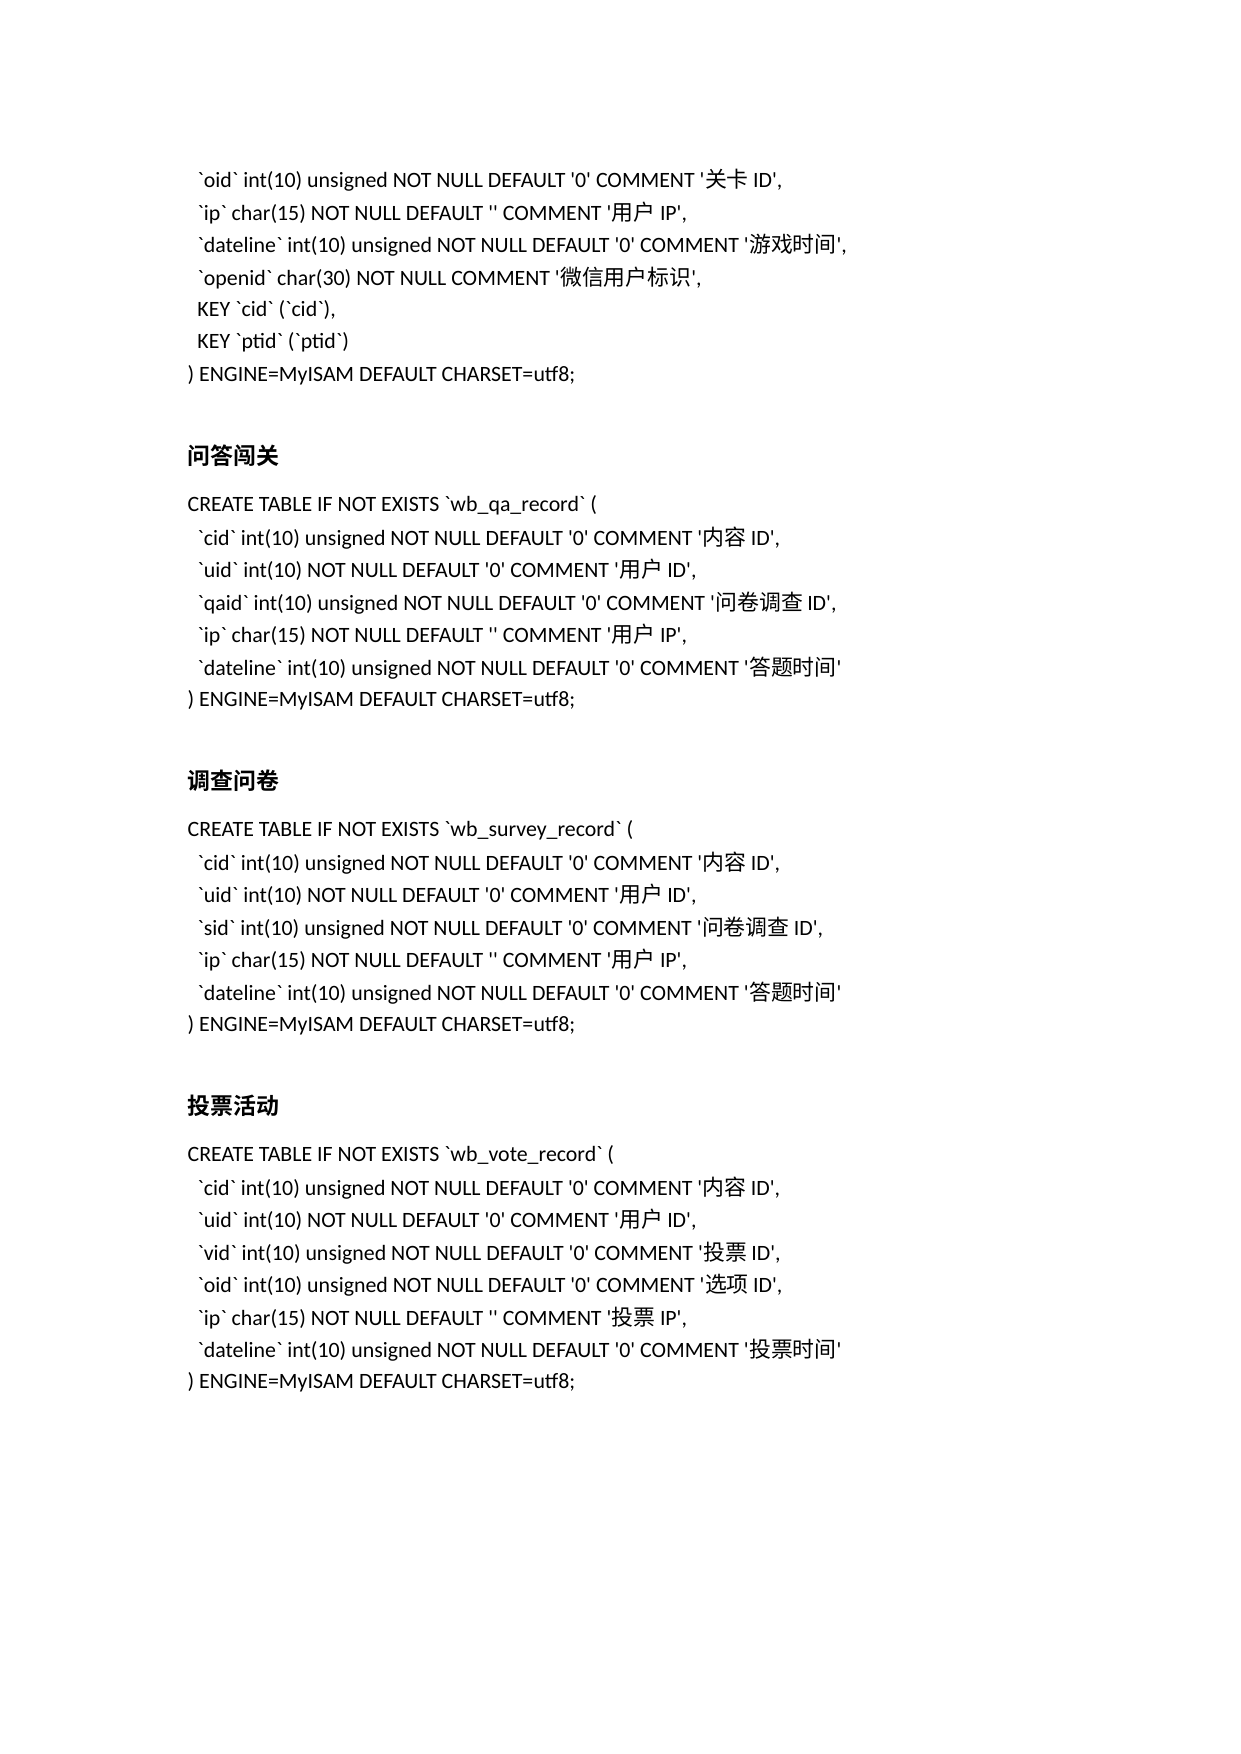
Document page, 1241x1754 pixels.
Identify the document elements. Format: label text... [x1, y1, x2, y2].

text `dateline` int(10) unsigned NOT NULL DEFAULT '0' COMMENT '答题时间' [187, 974, 1053, 1007]
text CREATE TABLE IF NOT EXISTS `wb_qa_record` ( [187, 487, 1053, 519]
text `oid` int(10) unsigned NOT NULL DEFAULT '0' COMMENT '选项ID', [187, 1267, 1053, 1299]
text CREATE TABLE IF NOT EXISTS `wb_vote_record` ( [187, 1137, 1053, 1169]
text `uid` int(10) NOT NULL DEFAULT '0' COMMENT '用户ID', [187, 552, 1053, 584]
text `uid` int(10) NOT NULL DEFAULT '0' COMMENT '用户ID', [187, 1202, 1053, 1234]
text 投票活动 [187, 1072, 1053, 1137]
text `cid` int(10) unsigned NOT NULL DEFAULT '0' COMMENT '内容ID', [187, 844, 1053, 877]
text 调查问卷 [187, 747, 1053, 812]
text `cid` int(10) unsigned NOT NULL DEFAULT '0' COMMENT '内容ID', [187, 1169, 1053, 1202]
text 问答闯关 [187, 422, 1053, 487]
text ) ENGINE=MyISAM DEFAULT CHARSET=utf8; [187, 1364, 1053, 1397]
text `openid` char(30) NOT NULL COMMENT '微信用户标识', [187, 259, 1053, 292]
text ) ENGINE=MyISAM DEFAULT CHARSET=utf8; [187, 682, 1053, 714]
text `dateline` int(10) unsigned NOT NULL DEFAULT '0' COMMENT '游戏时间', [187, 227, 1053, 259]
text KEY `cid` (`cid`), [187, 292, 1053, 324]
text ) ENGINE=MyISAM DEFAULT CHARSET=utf8; [187, 357, 1053, 389]
text ) ENGINE=MyISAM DEFAULT CHARSET=utf8; [187, 1007, 1053, 1039]
text `ip` char(15) NOT NULL DEFAULT '' COMMENT '用户IP', [187, 194, 1053, 227]
text `dateline` int(10) unsigned NOT NULL DEFAULT '0' COMMENT '投票时间' [187, 1332, 1053, 1364]
text `ip` char(15) NOT NULL DEFAULT '' COMMENT '用户IP', [187, 942, 1053, 974]
text `uid` int(10) NOT NULL DEFAULT '0' COMMENT '用户ID', [187, 877, 1053, 909]
text `oid` int(10) unsigned NOT NULL DEFAULT '0' COMMENT '关卡ID', [187, 162, 1053, 194]
text CREATE TABLE IF NOT EXISTS `wb_survey_record` ( [187, 812, 1053, 844]
text `ip` char(15) NOT NULL DEFAULT '' COMMENT '投票IP', [187, 1299, 1053, 1332]
text `qaid` int(10) unsigned NOT NULL DEFAULT '0' COMMENT '问卷调查ID', [187, 584, 1053, 617]
text KEY `ptid` (`ptid`) [187, 324, 1053, 357]
text `dateline` int(10) unsigned NOT NULL DEFAULT '0' COMMENT '答题时间' [187, 649, 1053, 682]
text `ip` char(15) NOT NULL DEFAULT '' COMMENT '用户IP', [187, 617, 1053, 649]
text `sid` int(10) unsigned NOT NULL DEFAULT '0' COMMENT '问卷调查ID', [187, 909, 1053, 942]
text `vid` int(10) unsigned NOT NULL DEFAULT '0' COMMENT '投票ID', [187, 1234, 1053, 1267]
text `cid` int(10) unsigned NOT NULL DEFAULT '0' COMMENT '内容ID', [187, 519, 1053, 552]
